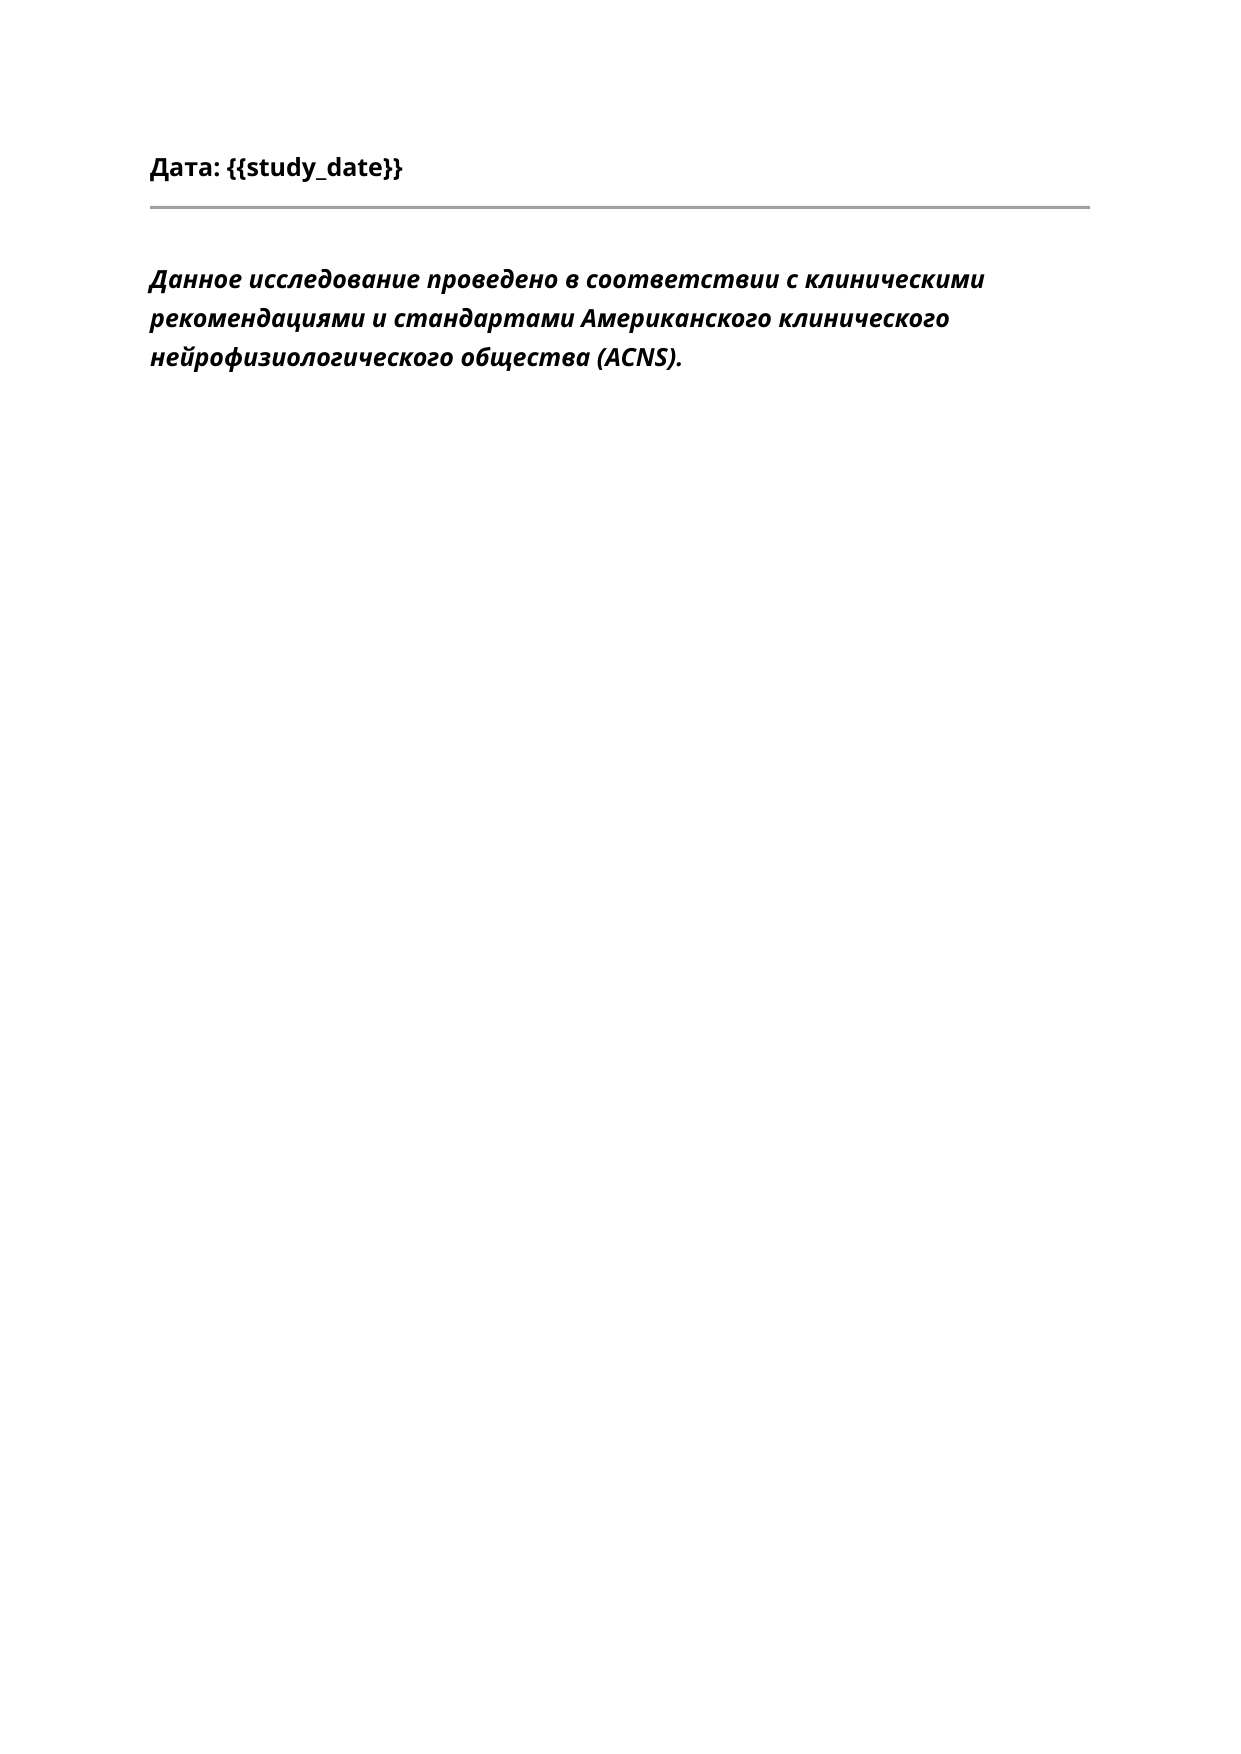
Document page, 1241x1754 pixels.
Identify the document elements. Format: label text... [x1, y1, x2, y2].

text Данное исследование проведено в соответствии с клиническими рекомендациями и стандартами Американского клинического нейрофизиологического общества (ACNS). [150, 262, 1090, 374]
text Дата: {{study_date}} [150, 150, 1090, 184]
